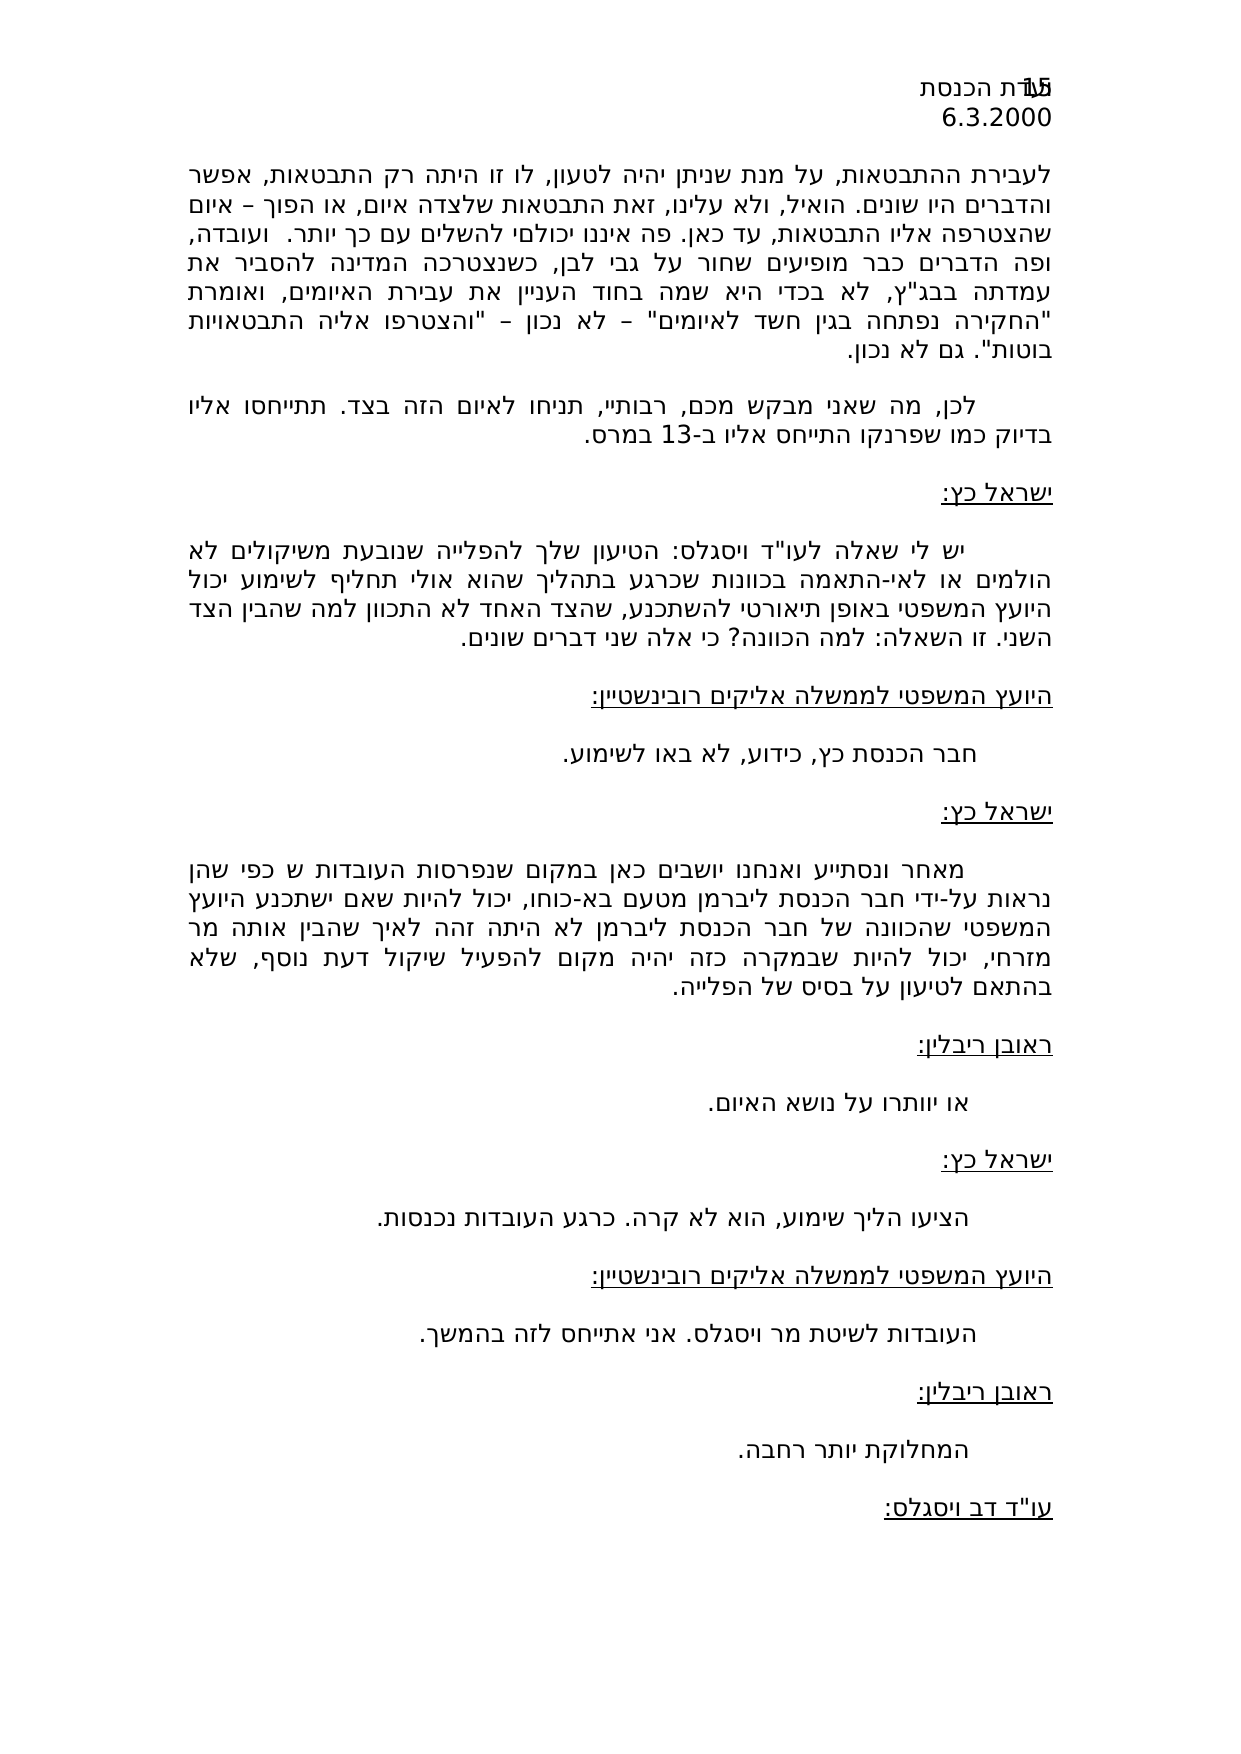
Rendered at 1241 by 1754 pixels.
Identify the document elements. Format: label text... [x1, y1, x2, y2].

text חבר הכנסת כץ, כידוע, לא באו לשימוע. [187, 739, 1053, 769]
text היועץ המשפטי לממשלה אליקים רובינשטיין: [187, 1262, 1053, 1291]
text הציעו הליך שימוע, הוא לא קרה. כרגע העובדות נכנסות. [187, 1204, 1053, 1233]
text או יוותרו על נושא האיום. [187, 1088, 1053, 1117]
text ישראל כץ: [187, 1146, 1053, 1175]
subtitle ראובן ריבלין: [187, 1030, 1053, 1059]
text עו"ד דב ויסגלס: [187, 1493, 1053, 1522]
text ראובן ריבלין: [187, 1377, 1053, 1407]
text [187, 161, 1053, 365]
text יש לי שאלה לעו"ד ויסגלס: הטיעון שלך להפלייה שנובעת משיקולים לא הולמים או לאי-התאמה בכוונות שכרגע בתהליך שהוא אולי תחליף לשימוע יכול היועץ המשפטי באופן תיאורטי להשתכנע, שהצד האחד לא התכוון למה שהבין הצד השני. זו השאלה: למה הכוונה? כי אלה שני דברים שונים. [187, 536, 1053, 653]
text היועץ המשפטי לממשלה אליקים רובינשטיין: [187, 682, 1053, 711]
text מאחר ונסתייע ואנחנו יושבים כאן במקום שנפרסות העובדות ש כפי שהן נראות על-ידי חבר הכנסת ליברמן מטעם בא-כוחו, יכול להיות שאם ישתכנע היועץ המשפטי שהכוונה של חבר הכנסת ליברמן לא היתה זהה לאיך שהבין אותה מר מזרחי, יכול להיות שבמקרה כזה יהיה מקום להפעיל שיקול דעת נוסף, שלא בהתאם לטיעון על בסיס של הפלייה. [187, 855, 1053, 1001]
text המחלוקת יותר רחבה. [187, 1435, 1053, 1464]
text ישראל כץ: [187, 797, 1053, 827]
text לכן, מה שאני מבקש מכם, רבותיי, תניחו לאיום הזה בצד. תתייחסו אליו בדיוק כמו שפרנקו התייחס אליו ב-13 במרס. [187, 391, 1053, 449]
text העובדות לשיטת מר ויסגלס. אני אתייחס לזה בהמשך. [187, 1319, 1053, 1349]
text ישראל כץ: [187, 478, 1053, 507]
